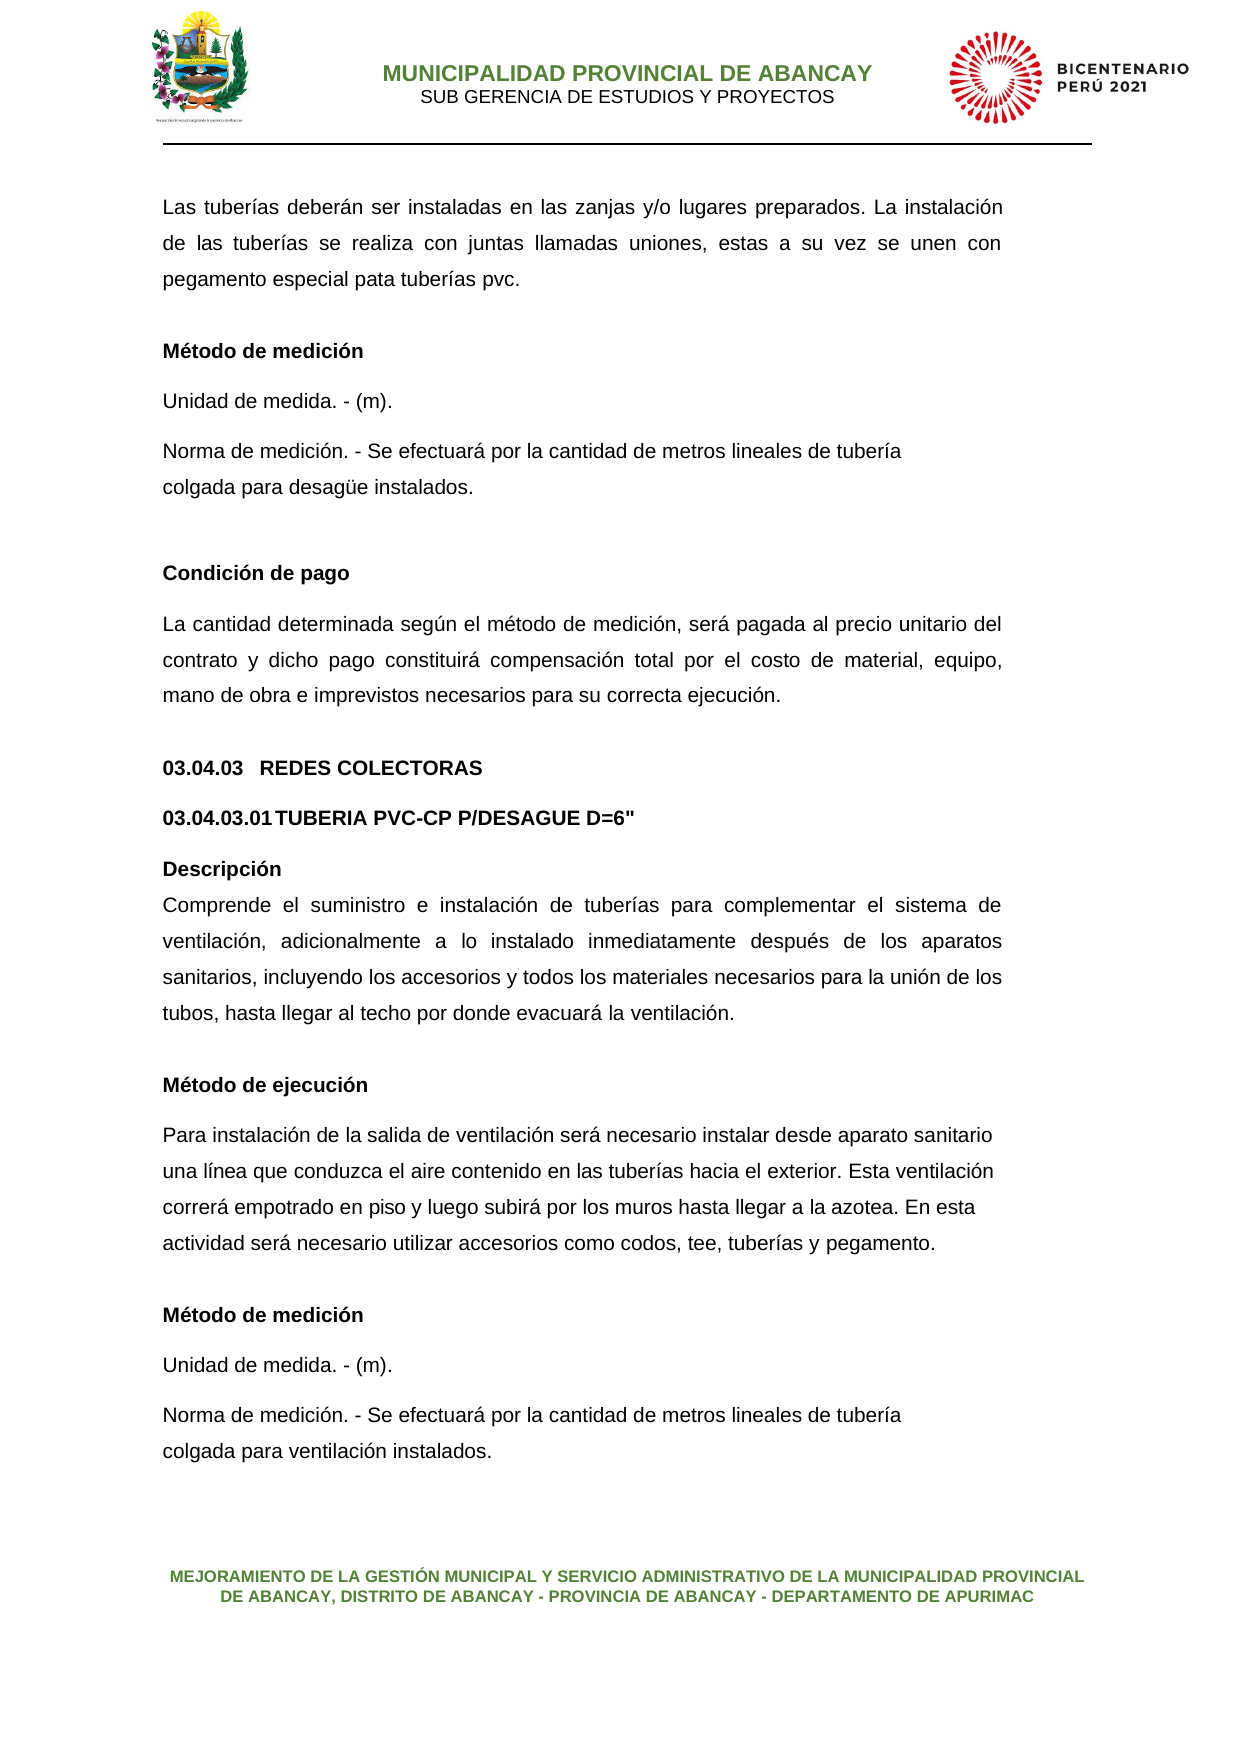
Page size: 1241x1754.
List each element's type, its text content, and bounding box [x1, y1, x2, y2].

text Norma de medición. - Se efectuará por la cantidad de metros lineales de tubería colgada para ventilación instalados. [162, 1403, 955, 1463]
subtitle Condición de pago [162, 561, 1092, 585]
subtitle Método de ejecución [162, 1072, 1092, 1096]
text Norma de medición. - Se efectuará por la cantidad de metros lineales de tubería colgada para desagüe instalados. [162, 439, 955, 499]
text Para instalación de la salida de ventilación será necesario instalar desde aparato sanitario una línea que conduzca el aire contenido en las tuberías hacia el exterior. Esta ventilación correrá empotrado en piso y luego subirá por los muros hasta llegar a la azotea. En esta actividad será necesario utilizar accesorios como codos, tee, tuberías y pegamento. [162, 1123, 1004, 1254]
subtitle Método de medición [162, 1303, 1092, 1327]
subtitle Método de medición [162, 339, 1092, 363]
picture [139, 11, 252, 127]
list TUBERIA PVC-CP P/DESAGUE D=6" [162, 806, 678, 830]
text Descripción [162, 856, 678, 880]
subtitle REDES COLECTORAS [162, 756, 1092, 780]
text Unidad de medida. - (m). [162, 389, 1092, 413]
text Unidad de medida. - (m). [162, 1353, 1092, 1377]
text La cantidad determinada según el método de medición, será pagada al precio unitario del contrato y dicho pago constituirá compensación total por el costo de material, equipo, mano de obra e imprevistos necesarios para su correcta ejecución. [162, 611, 1004, 707]
picture [942, 21, 1195, 127]
text Comprende el suministro e instalación de tuberías para complementar el sistema de ventilación, adicionalmente a lo instalado inmediatamente después de los aparatos sanitarios, incluyendo los accesorios y todos los materiales necesarios para la unión de los tubos, hasta llegar al techo por donde evacuará la ventilación. [162, 893, 1003, 1024]
text Las tuberías deberán ser instaladas en las zanjas y/o lugares preparados. La instalación de las tuberías se realiza con juntas llamadas uniones, estas a su vez se unen con pegamento especial pata tuberías pvc. [162, 195, 1003, 291]
